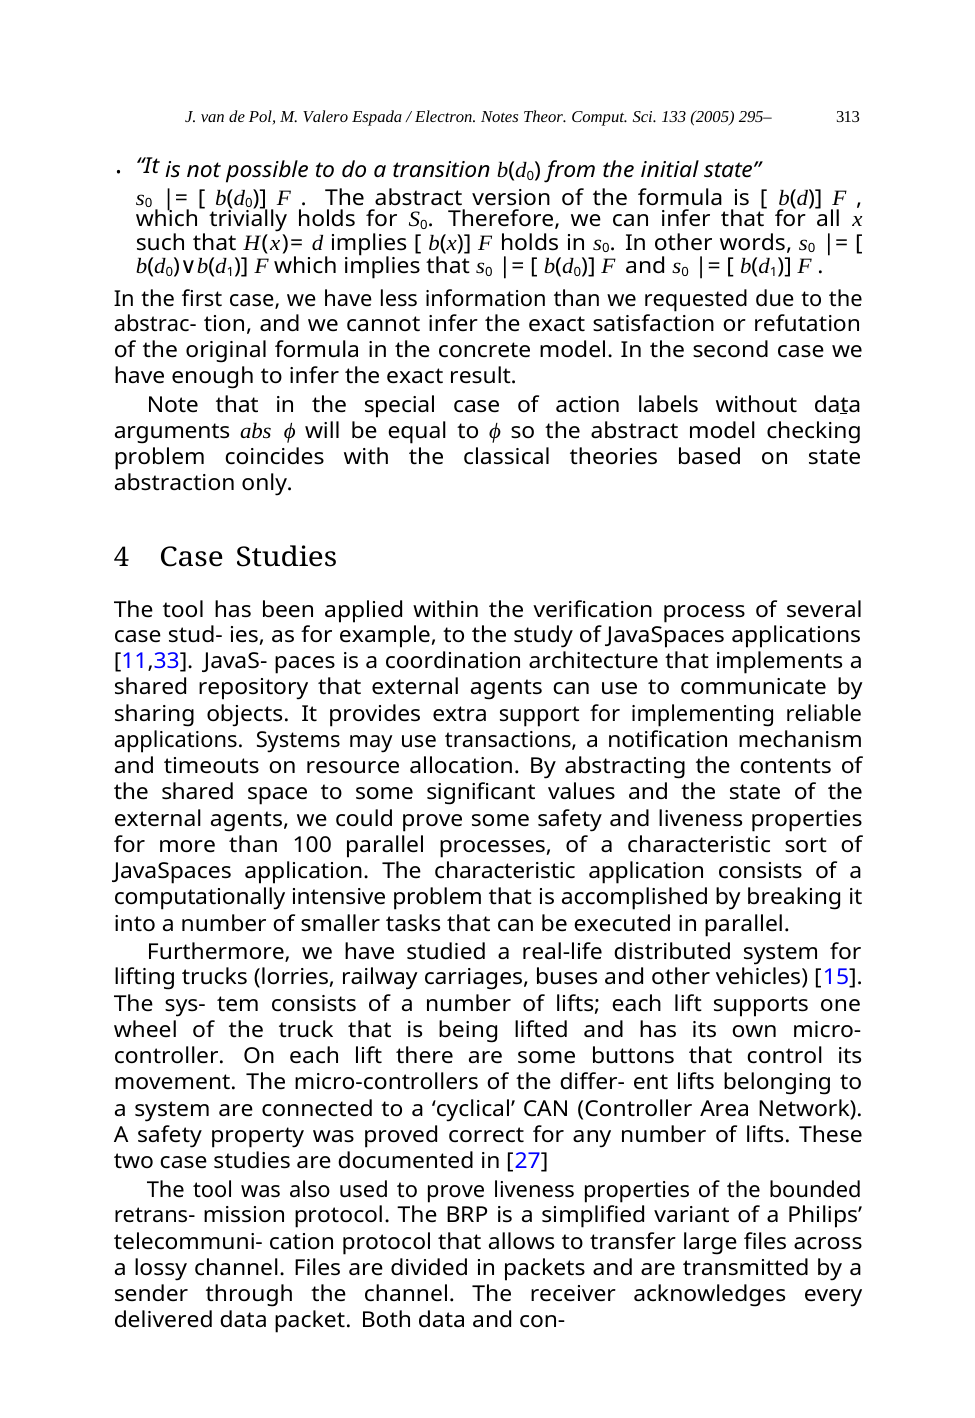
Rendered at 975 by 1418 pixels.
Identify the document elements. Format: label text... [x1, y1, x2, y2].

text s0 |= [ b(d0)] F . The abstract version of the formula is [ b(d)] F , which trivially holds for S0. Therefore, we can infer that for all x such that H(x)= d implies [ b(x)] F holds in s0. In other words, s0 |= [ b(d0)∨b(d1)] F which implies that s0 |= [ b(d0)] F and s0 |= [ b(d1)] F . [136, 187, 862, 280]
text Furthermore, we have studied a real-life distributed system for lifting trucks (lorries, railway carriages, buses and other vehicles) [15]. The sys- tem consists of a number of lifts; each lift supports one wheel of the truck that is being lifted and has its own micro-controller. On each lift there are some buttons that control its movement. The micro-controllers of the differ- ent lifts belonging to a system are connected to a ‘cyclical’ CAN (Controller Area Network). A safety property was proved correct for any number of lifts. These two case studies are documented in [27] [113, 939, 863, 1175]
text The tool has been applied within the verification process of several case stud- ies, as for example, to the study of JavaSpaces applications [11,33]. JavaS- paces is a coordination architecture that implements a shared repository that external agents can use to communicate by sharing objects. It provides extra support for implementing reliable applications. Systems may use transactions, a notification mechanism and timeouts on resource allocation. By abstracting the contents of the shared space to some significant values and the state of the external agents, we could prove some safety and liveness properties for more than 100 parallel processes, of a characteristic sort of JavaSpaces application. The characteristic application consists of a computationally intensive problem that is accomplished by breaking it into a number of smaller tasks that can be executed in parallel. [113, 596, 862, 937]
text In the first case, we have less information than we requested due to the abstrac- tion, and we cannot infer the exact satisfaction or refutation of the original formula in the concrete model. In the second case we have enough to infer the exact result. [113, 285, 863, 390]
subtitle Case Studies [113, 537, 875, 574]
list “It is not possible to do a transition b(d0) from the initial state” [116, 154, 875, 184]
text The tool was also used to prove liveness properties of the bounded retrans- mission protocol. The BRP is a simplified variant of a Philips’ telecommuni- cation protocol that allows to transfer large files across a lossy channel. Files are divided in packets and are transmitted by a sender through the channel. The receiver acknowledges every delivered data packet. Both data and con- [113, 1177, 862, 1334]
text Note that in the special case of action labels without data arguments abs ϕ will be equal to ϕ so the abstract model checking problem coincides with the classical theories based on state abstraction only. [113, 392, 862, 497]
